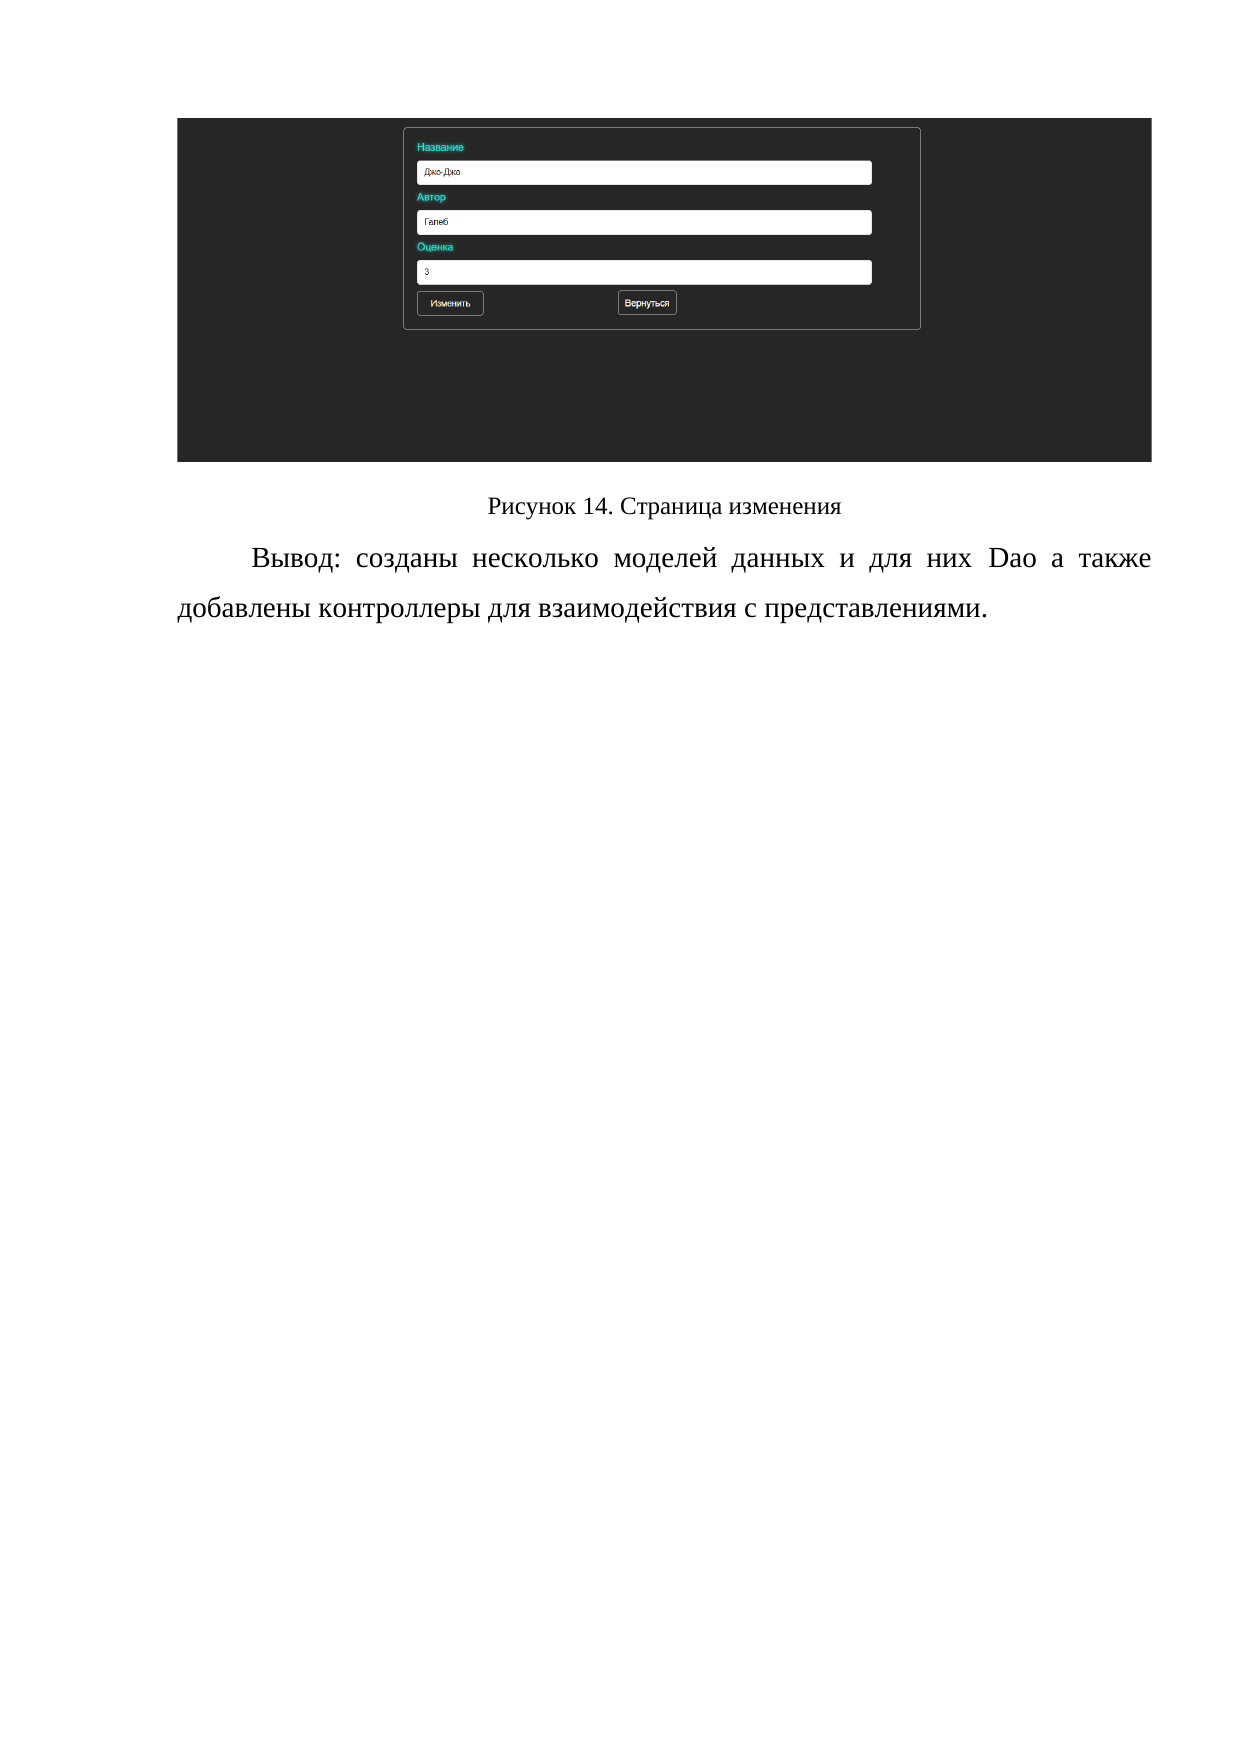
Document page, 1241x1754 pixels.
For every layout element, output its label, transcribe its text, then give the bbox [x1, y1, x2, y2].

picture [177, 118, 1152, 462]
text Вывод: созданы несколько моделей данных и для них Dao а также добавлены контроллеры для взаимодействия с представлениями. [177, 540, 1152, 624]
